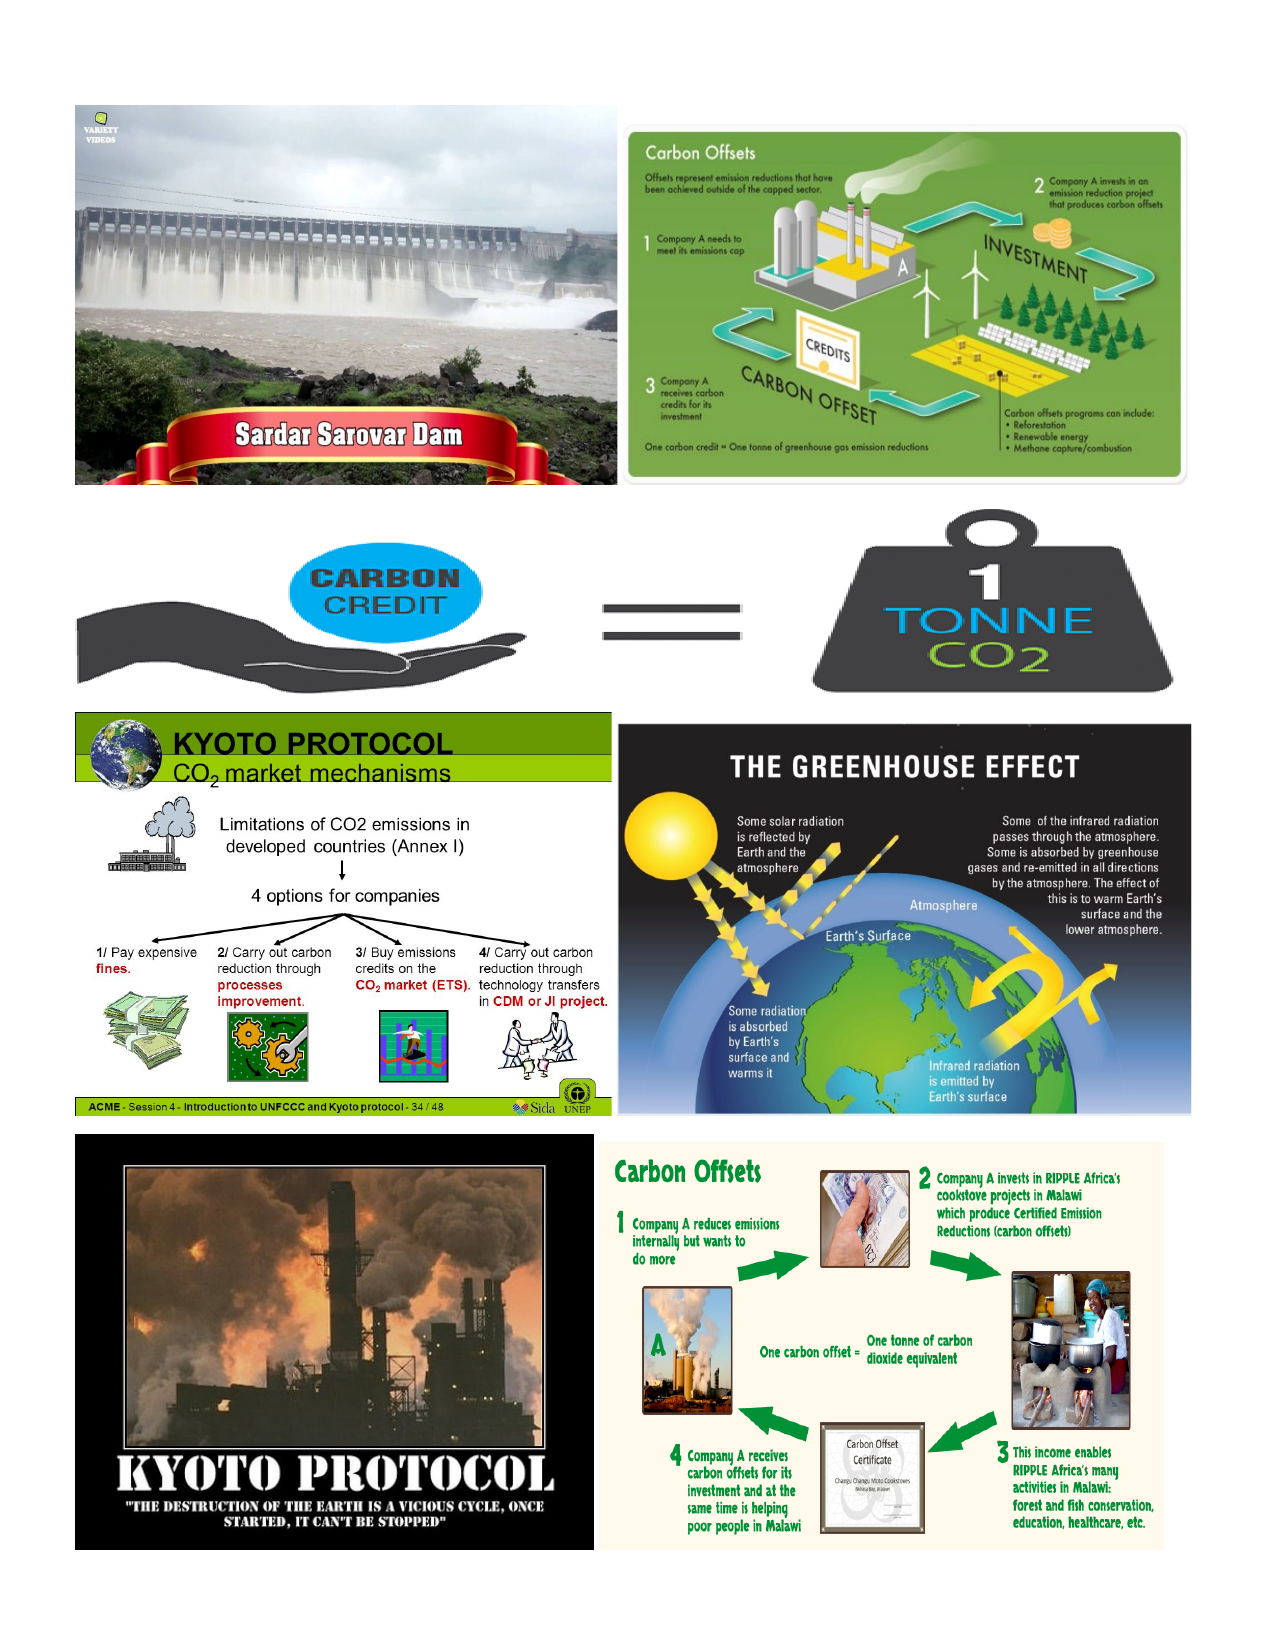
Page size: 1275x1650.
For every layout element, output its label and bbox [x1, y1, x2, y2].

picture [75, 1134, 594, 1550]
picture [598, 1142, 1165, 1550]
picture [75, 105, 618, 485]
picture [617, 723, 1192, 1116]
picture [75, 509, 1174, 694]
picture [75, 712, 612, 1116]
picture [622, 124, 1188, 485]
